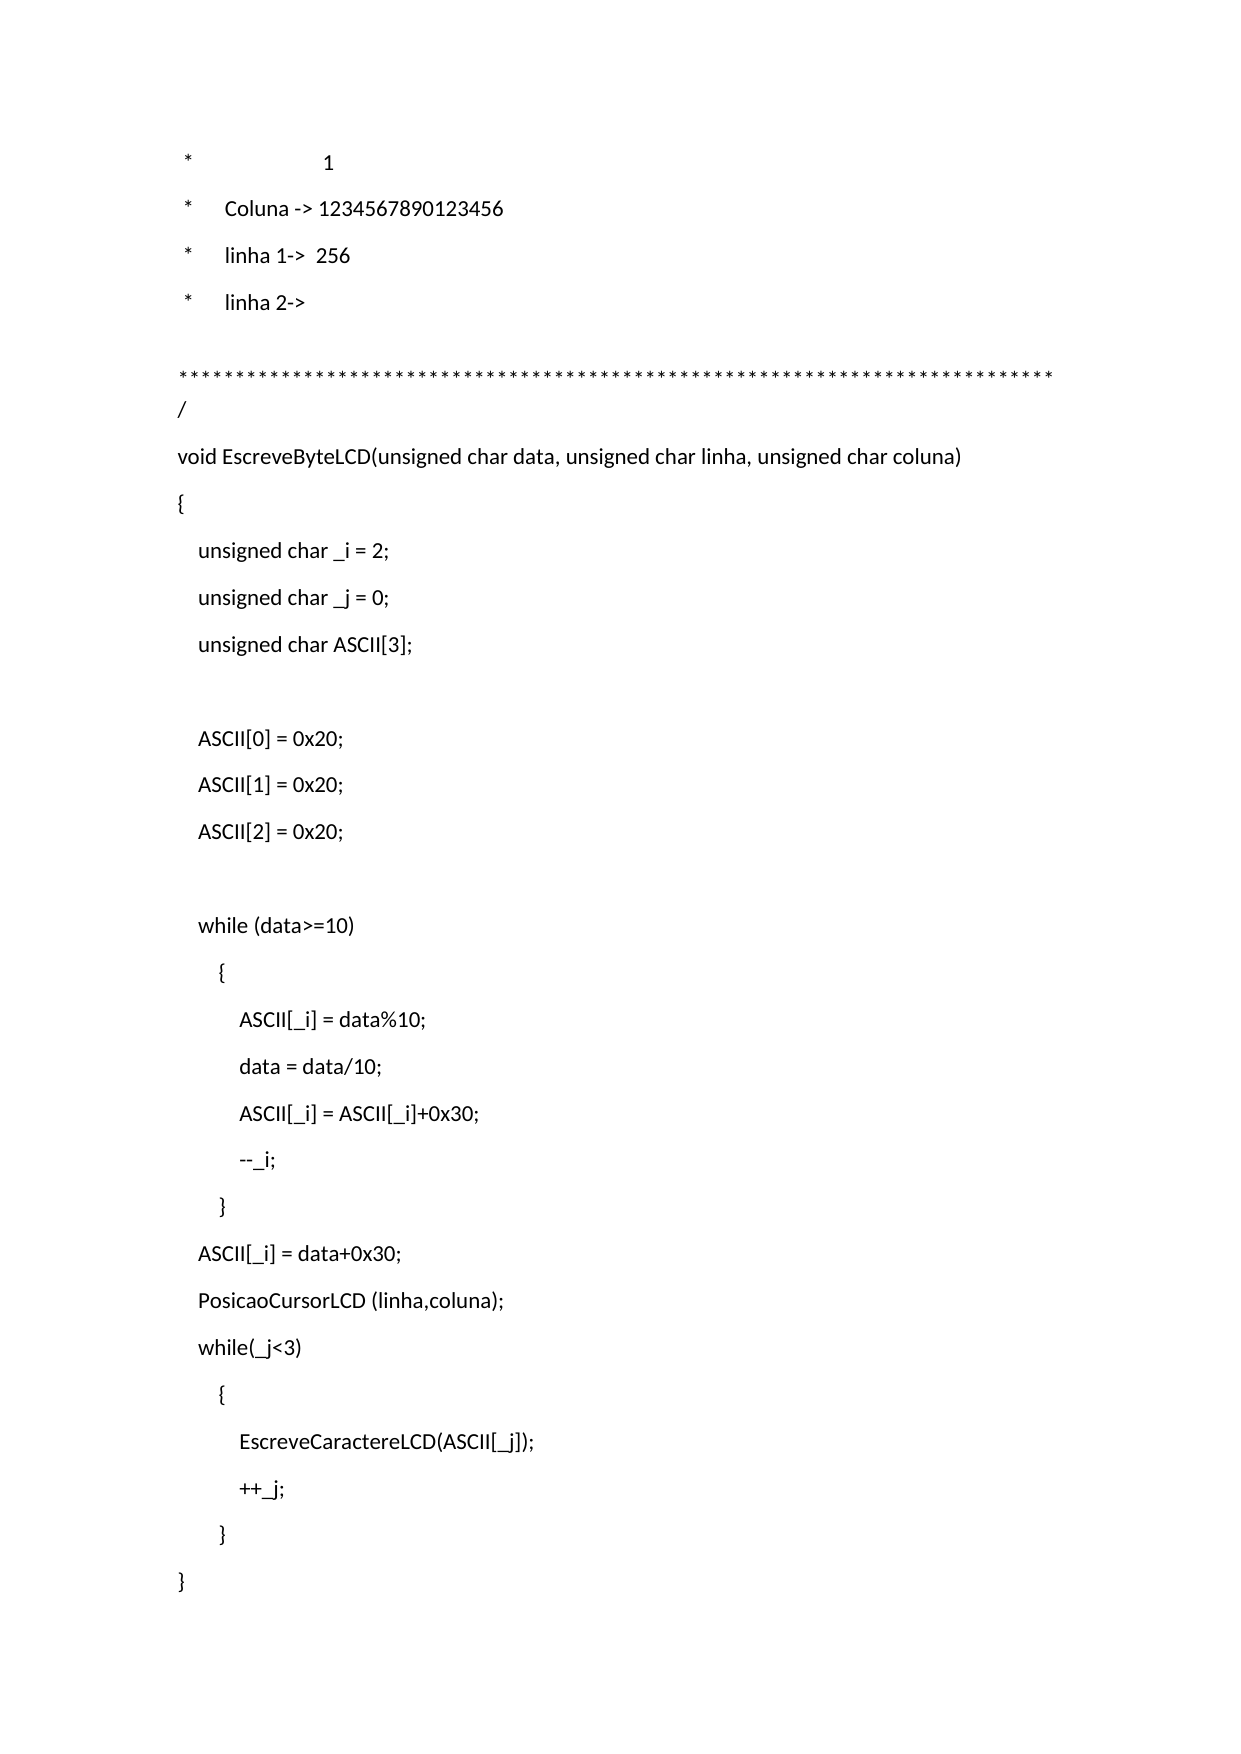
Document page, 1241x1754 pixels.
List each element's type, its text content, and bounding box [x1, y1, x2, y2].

text ASCII[_i] = data+0x30; [177, 1239, 1063, 1267]
text } [177, 1567, 1063, 1595]
text ASCII[_i] = ASCII[_i]+0x30; [177, 1099, 1063, 1127]
text } [177, 1521, 1063, 1548]
text { [177, 489, 1063, 517]
text data = data/10; [177, 1052, 1063, 1080]
text { [177, 958, 1063, 986]
text unsigned char _i = 2; [177, 536, 1063, 564]
text while(_j<3) [177, 1333, 1063, 1361]
text ASCII[1] = 0x20; [177, 771, 1063, 798]
text ASCII[2] = 0x20; [177, 817, 1063, 845]
text ++_j; [177, 1474, 1063, 1502]
text * 1 [177, 148, 1063, 176]
text * linha 1-> 256 [177, 241, 1063, 269]
text unsigned char _j = 0; [177, 583, 1063, 611]
text EscreveCaractereLCD(ASCII[_j]); [177, 1427, 1063, 1455]
text * linha 2-> [177, 288, 1063, 316]
text ASCII[_i] = data%10; [177, 1005, 1063, 1033]
text while (data>=10) [177, 911, 1063, 939]
text *****************************************************************************/ [177, 335, 1063, 423]
text } [177, 1192, 1063, 1220]
text PosicaoCursorLCD (linha,coluna); [177, 1286, 1063, 1314]
text --_i; [177, 1146, 1063, 1173]
text { [177, 1380, 1063, 1408]
text * Coluna -> 1234567890123456 [177, 194, 1063, 222]
text ASCII[0] = 0x20; [177, 724, 1063, 752]
text void EscreveByteLCD(unsigned char data, unsigned char linha, unsigned char coluna) [177, 442, 1063, 470]
text unsigned char ASCII[3]; [177, 630, 1063, 658]
